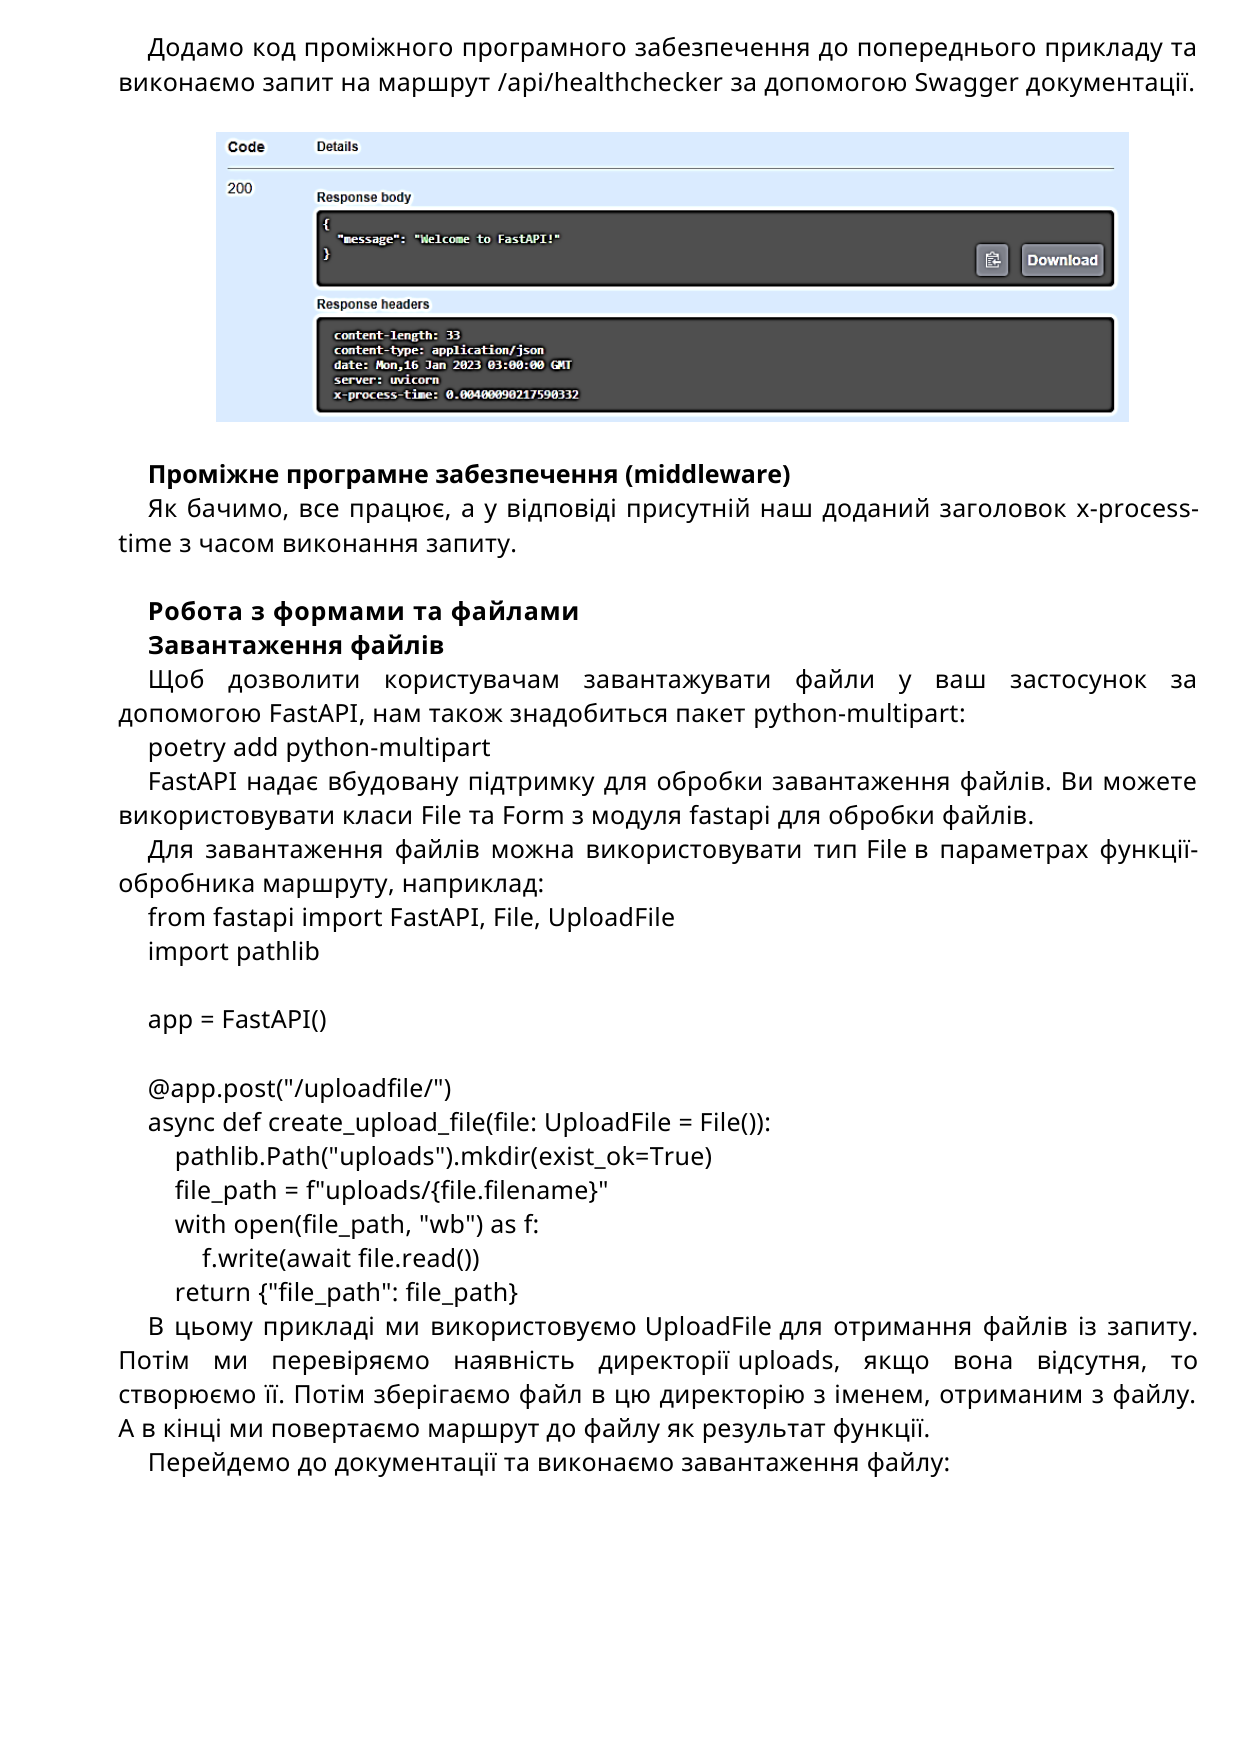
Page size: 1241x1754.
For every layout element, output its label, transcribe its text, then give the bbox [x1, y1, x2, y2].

text Завантаження файлів [118, 627, 1199, 661]
text return {"file_path": file_path} [118, 1274, 1199, 1309]
text file_path = f"uploads/{file.filename}" [118, 1172, 1199, 1206]
text FastAPI надає вбудовану підтримку для обробки завантаження файлів. Ви можете використовувати класи File та Form з модуля fastapi для обробки файлів. [118, 764, 1199, 832]
text Робота з формами та файлами [118, 593, 1199, 627]
text Проміжне програмне забезпечення (middleware) [118, 457, 1199, 491]
text Додамо код проміжного програмного забезпечення до попереднього прикладу та виконаємо запит на маршрут /api/healthchecker за допомогою Swagger документації. [118, 30, 1199, 98]
text from fastapi import FastAPI, File, UploadFile [118, 900, 1199, 934]
picture [216, 132, 1129, 422]
text В цьому прикладі ми використовуємо UploadFile для отримання файлів із запиту. Потім ми перевіряємо наявність директорії uploads, якщо вона відсутня, то створюємо її. Потім зберігаємо файл в цю директорію з іменем, отриманим з файлу. А в кінці ми повертаємо маршрут до файлу як результат функції. [118, 1309, 1199, 1445]
text Для завантаження файлів можна використовувати тип File в параметрах функції-обробника маршруту, наприклад: [118, 832, 1199, 900]
text import pathlib [118, 934, 1199, 968]
text with open(file_path, "wb") as f: [118, 1206, 1199, 1241]
text Перейдемо до документації та виконаємо завантаження файлу: [118, 1445, 1199, 1479]
text poetry add python-multipart [118, 729, 1199, 764]
text ​Щоб дозволити користувачам завантажувати файли у ваш застосунок за допомогою FastAPI, нам також знадобиться пакет python-multipart: [118, 661, 1199, 729]
text app = FastAPI() [118, 1002, 1199, 1036]
text @app.post("/uploadfile/") [118, 1070, 1199, 1104]
text async def create_upload_file(file: UploadFile = File()): [118, 1104, 1199, 1138]
text f.write(await file.read()) [118, 1241, 1199, 1274]
text pathlib.Path("uploads").mkdir(exist_ok=True) [118, 1138, 1199, 1172]
text Як бачимо, все працює, а у відповіді присутній наш доданий заголовок x-process-time з часом виконання запиту. [118, 491, 1199, 559]
